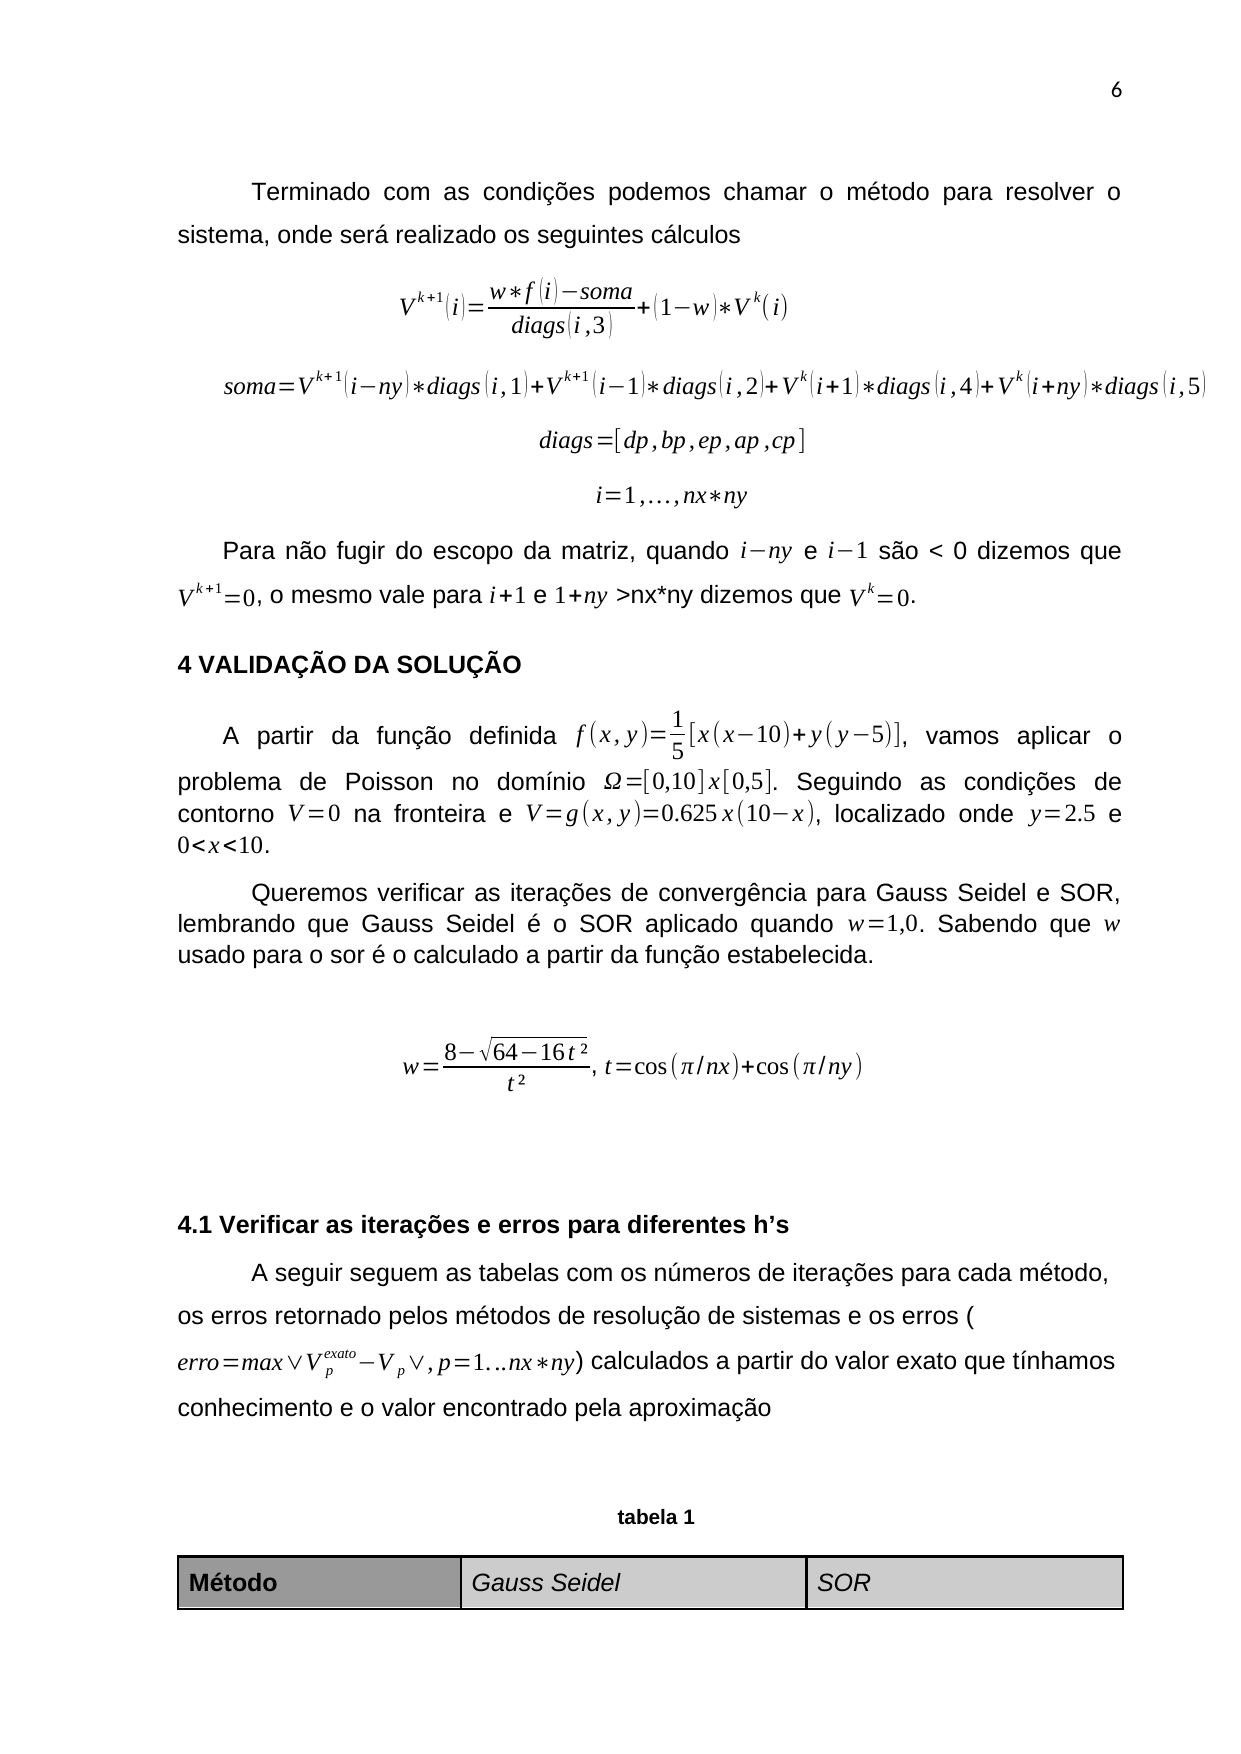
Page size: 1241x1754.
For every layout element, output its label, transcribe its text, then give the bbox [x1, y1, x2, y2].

subtitle VALIDAÇÃO DA SOLUÇÃO [177, 650, 1122, 679]
table_header [462, 1558, 805, 1607]
text Para não fugir do escopo da matriz, quando e são < 0 dizemos que , o mesmo vale para e >nx*ny dizemos que . [177, 536, 1122, 611]
text Terminado com as condições podemos chamar o método para resolver o sistema, onde será realizado os seguintes cálculos [177, 177, 1122, 249]
table_header [808, 1558, 1122, 1607]
table_header [179, 1558, 460, 1607]
